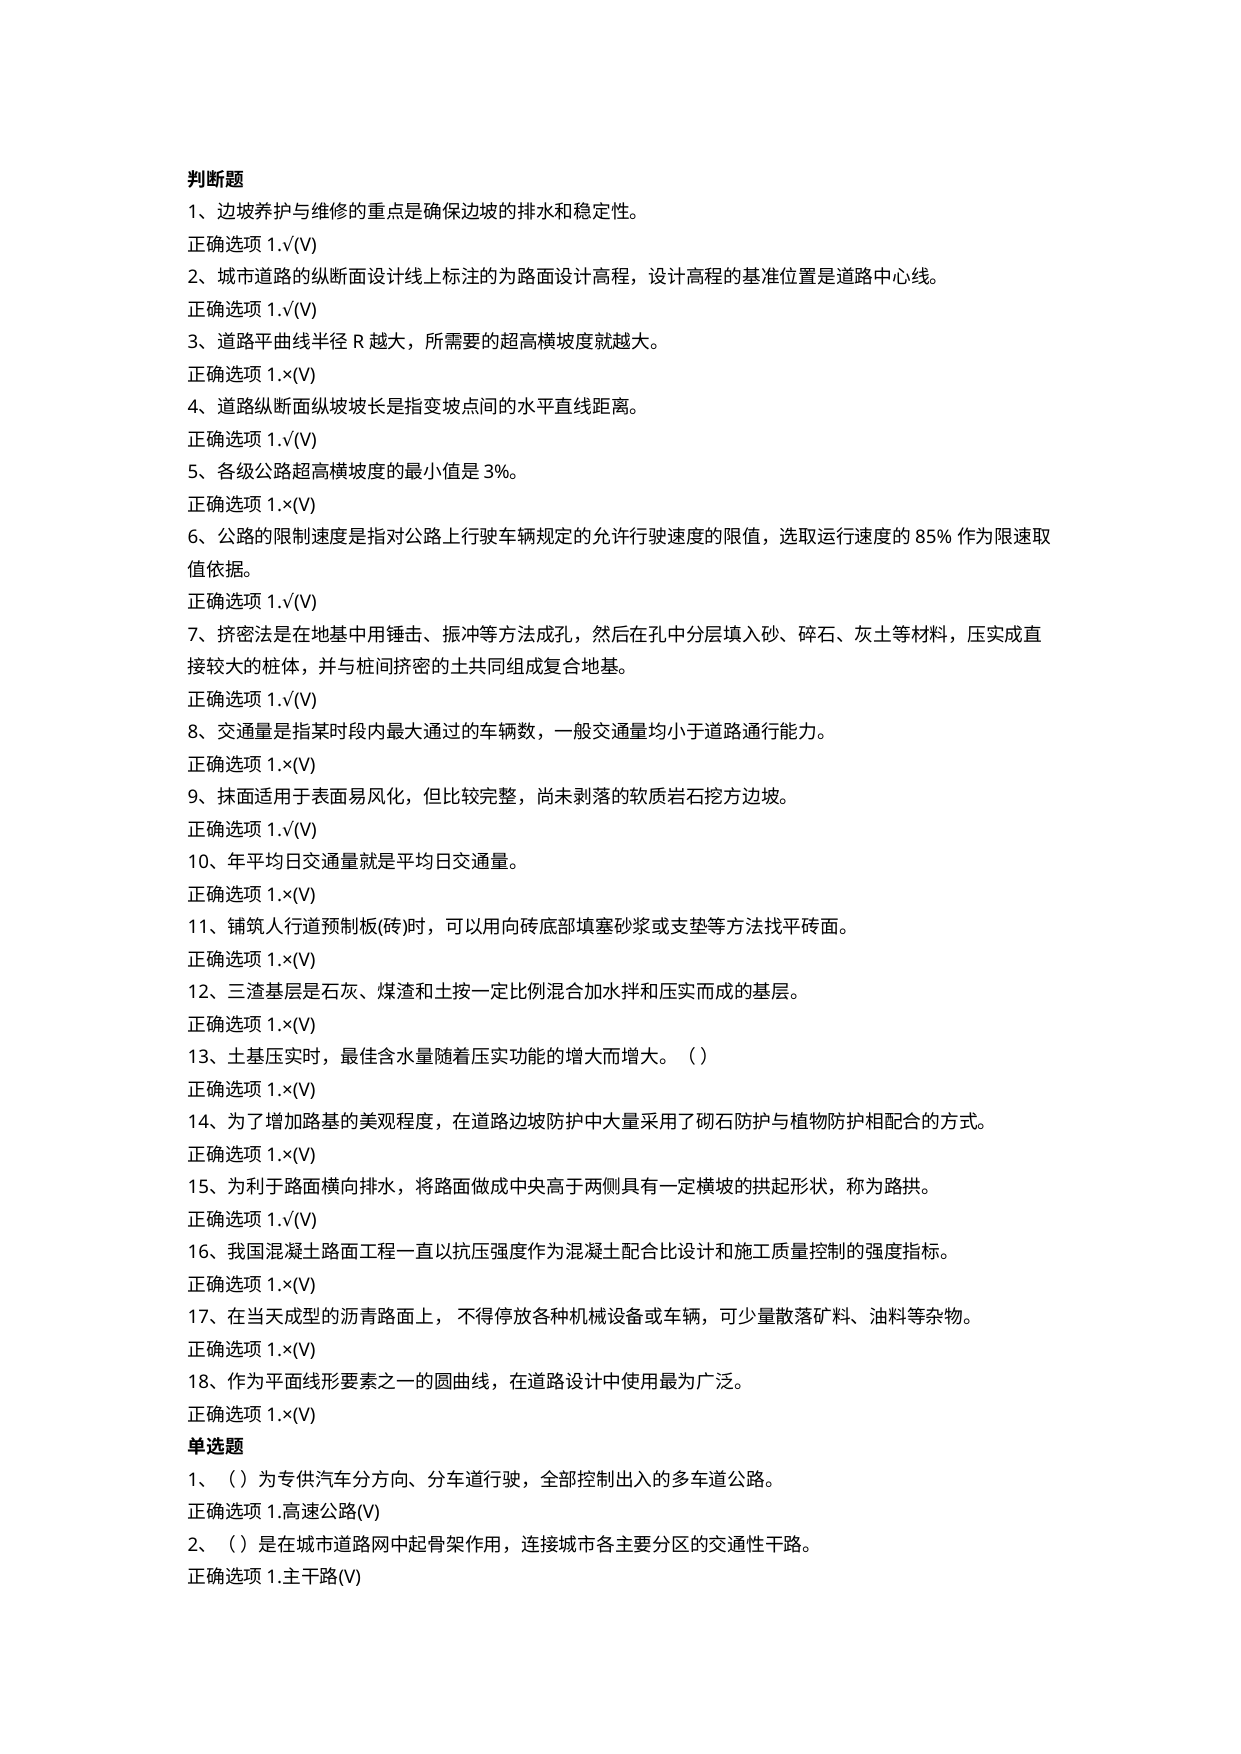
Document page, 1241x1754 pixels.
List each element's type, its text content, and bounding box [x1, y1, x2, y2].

text 1、边坡养护与维修的重点是确保边坡的排水和稳定性。 正确选项1.√(V) 2、城市道路的纵断面设计线上标注的为路面设计高程，设计高程的基准位置是道路中心线。 正确选项1.√(V) 3、道路平曲线半径 R 越大，所需要的超高横坡度就越大。 正确选项1.×(V) 4、道路纵断面纵坡坡长是指变坡点间的水平直线距离。 正确选项1.√(V) 5、各级公路超高横坡度的最小值是3%。 正确选项1.×(V) 6、公路的限制速度是指对公路上行驶车辆规定的允许行驶速度的限值，选取运行速度的 85% 作为限速取值依据。 正确选项1.√(V) 7、挤密法是在地基中用锤击、振冲等方法成孔，然后在孔中分层填入砂、碎石、灰土等材料，压实成直接较大的桩体，并与桩间挤密的土共同组成复合地基。 正确选项1.√(V) 8、交通量是指某时段内最大通过的车辆数，一般交通量均小于道路通行能力。 正确选项1.×(V) 9、抹面适用于表面易风化，但比较完整，尚未剥落的软质岩石挖方边坡。 正确选项1.√(V) 10、年平均日交通量就是平均日交通量。 正确选项1.×(V) 11、铺筑人行道预制板(砖)时，可以用向砖底部填塞砂浆或支垫等方法找平砖面。 正确选项1.×(V) 12、三渣基层是石灰、煤渣和土按一定比例混合加水拌和压实而成的基层。 正确选项1.×(V) 13、土基压实时，最佳含水量随着压实功能的增大而增大。（ ） 正确选项1.×(V) 14、为了增加路基的美观程度，在道路边坡防护中大量采用了砌石防护与植物防护相配合的方式。 正确选项1.×(V) 15、为利于路面横向排水，将路面做成中央高于两侧具有一定横坡的拱起形状，称为路拱。 正确选项1.√(V) 16、我国混凝土路面工程一直以抗压强度作为混凝土配合比设计和施工质量控制的强度指标。 正确选项1.×(V) 17、在当天成型的沥青路面上， 不得停放各种机械设备或车辆，可少量散落矿料、油料等杂物。 正确选项1.×(V) 18、作为平面线形要素之一的圆曲线，在道路设计中使用最为广泛。 正确选项1.×(V) [187, 194, 1053, 1429]
text 单选题 [187, 1429, 1053, 1462]
text 判断题 [187, 162, 1053, 194]
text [187, 1462, 1053, 1592]
